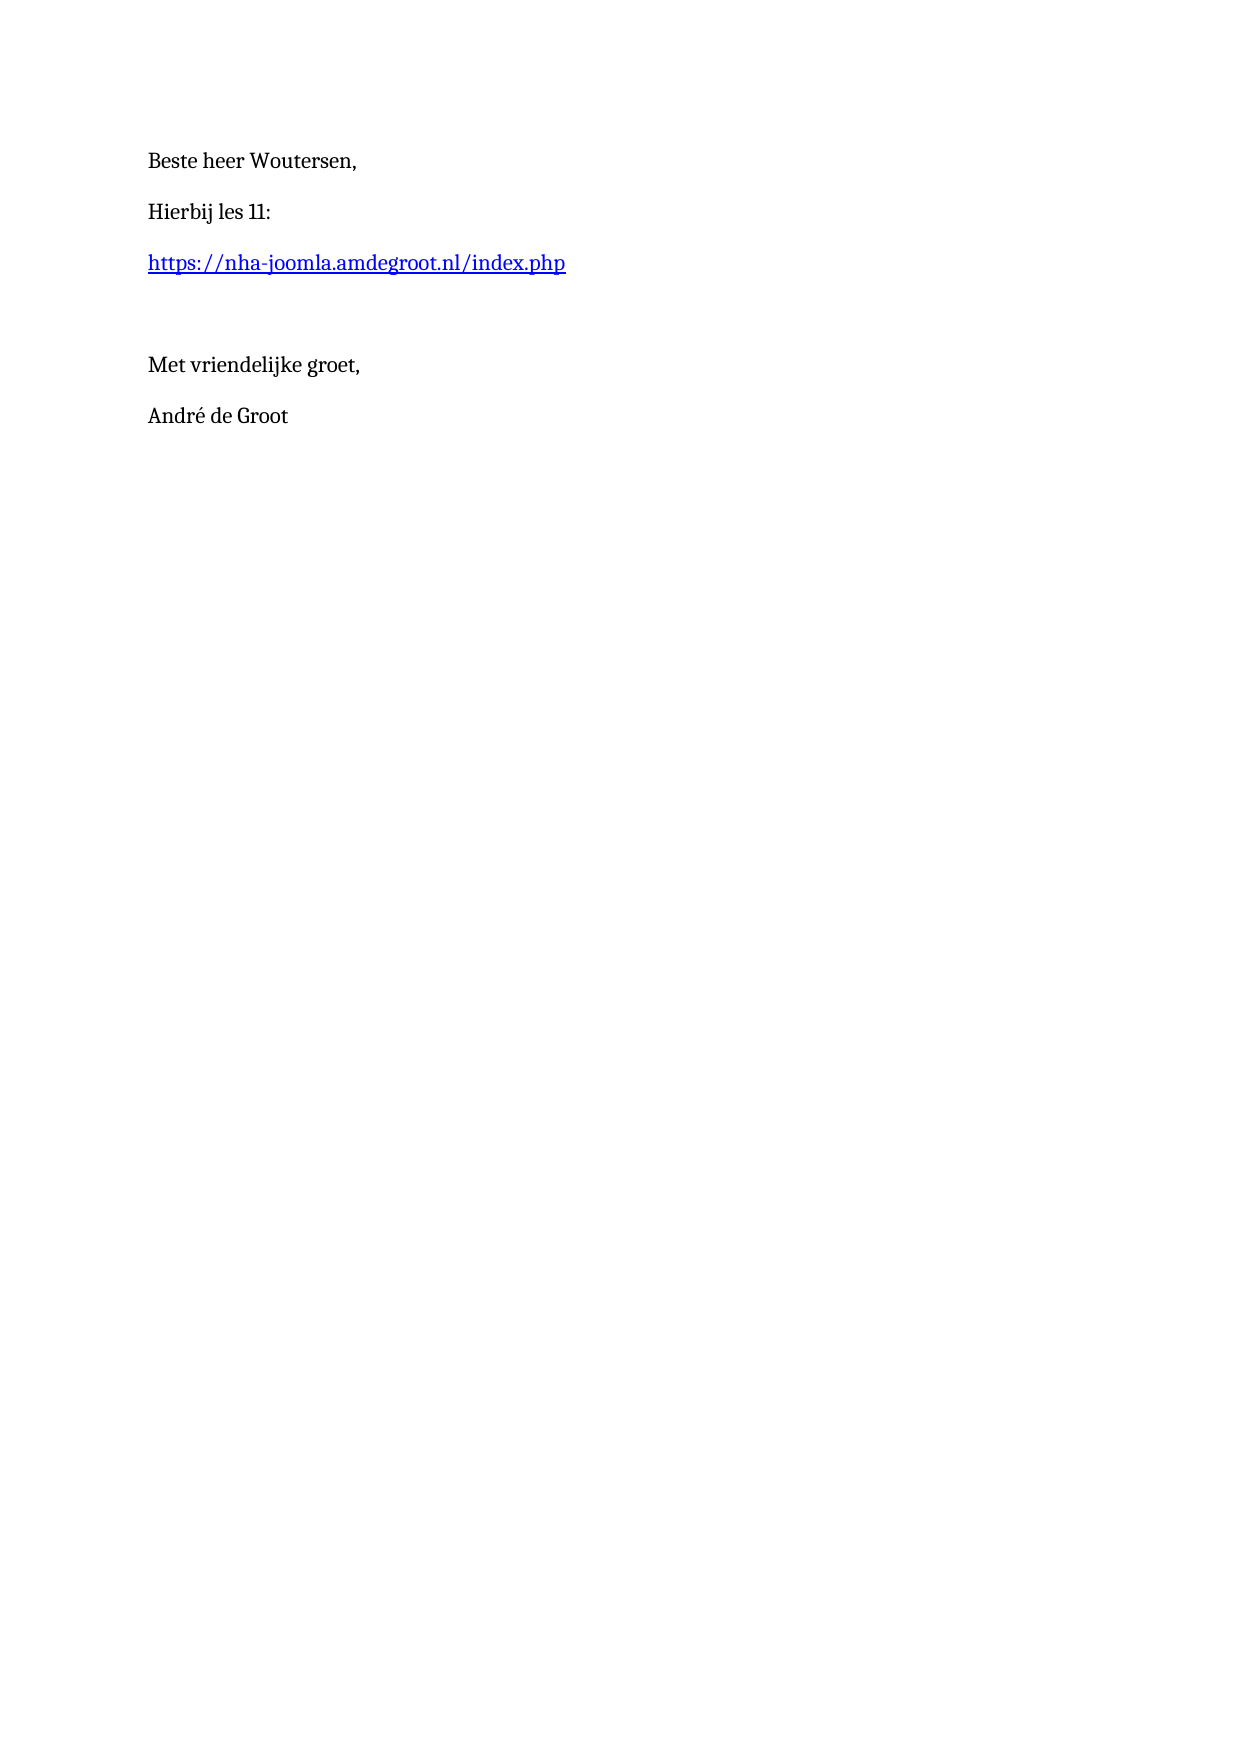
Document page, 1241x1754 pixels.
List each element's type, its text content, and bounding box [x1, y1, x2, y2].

text Met vriendelijke groet, [148, 352, 1093, 378]
text André de Groot [148, 403, 1093, 429]
text Hierbij les 11: [148, 199, 1093, 225]
text Beste heer Woutersen, [148, 148, 1093, 174]
text https://nha-joomla.amdegroot.nl/index.php [148, 250, 1093, 276]
